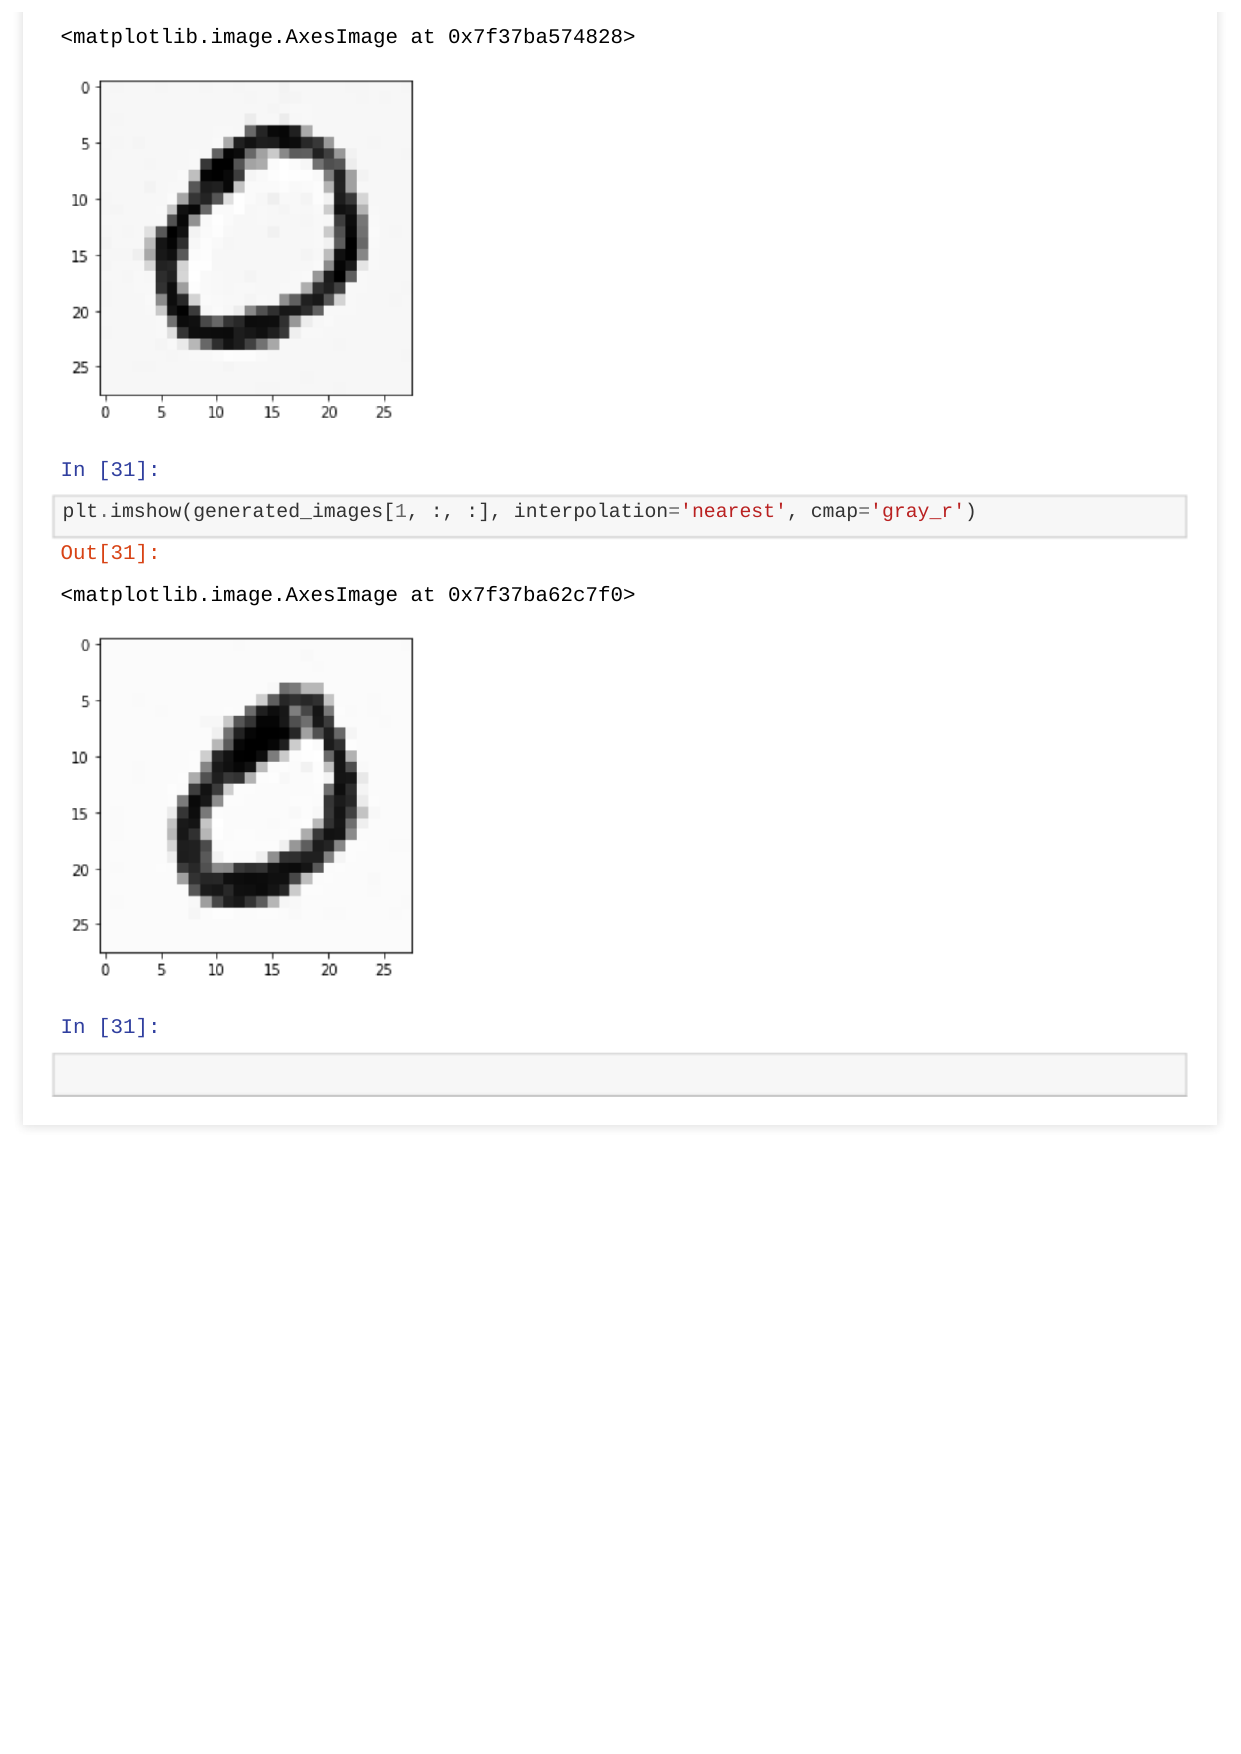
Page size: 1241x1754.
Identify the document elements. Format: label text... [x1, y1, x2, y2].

text In [31]: [60, 459, 1090, 483]
picture [12, 12, 1227, 1142]
text Out[31]: [60, 542, 1090, 566]
text In [31]: [60, 1017, 1090, 1040]
text <matplotlib.image.AxesImage at 0x7f37ba62c7f0> [60, 584, 1090, 608]
text <matplotlib.image.AxesImage at 0x7f37ba574828> [60, 27, 1090, 50]
text plt.imshow(generated_images[1, :, :], interpolation='nearest', cmap='gray_r') [62, 501, 1090, 523]
